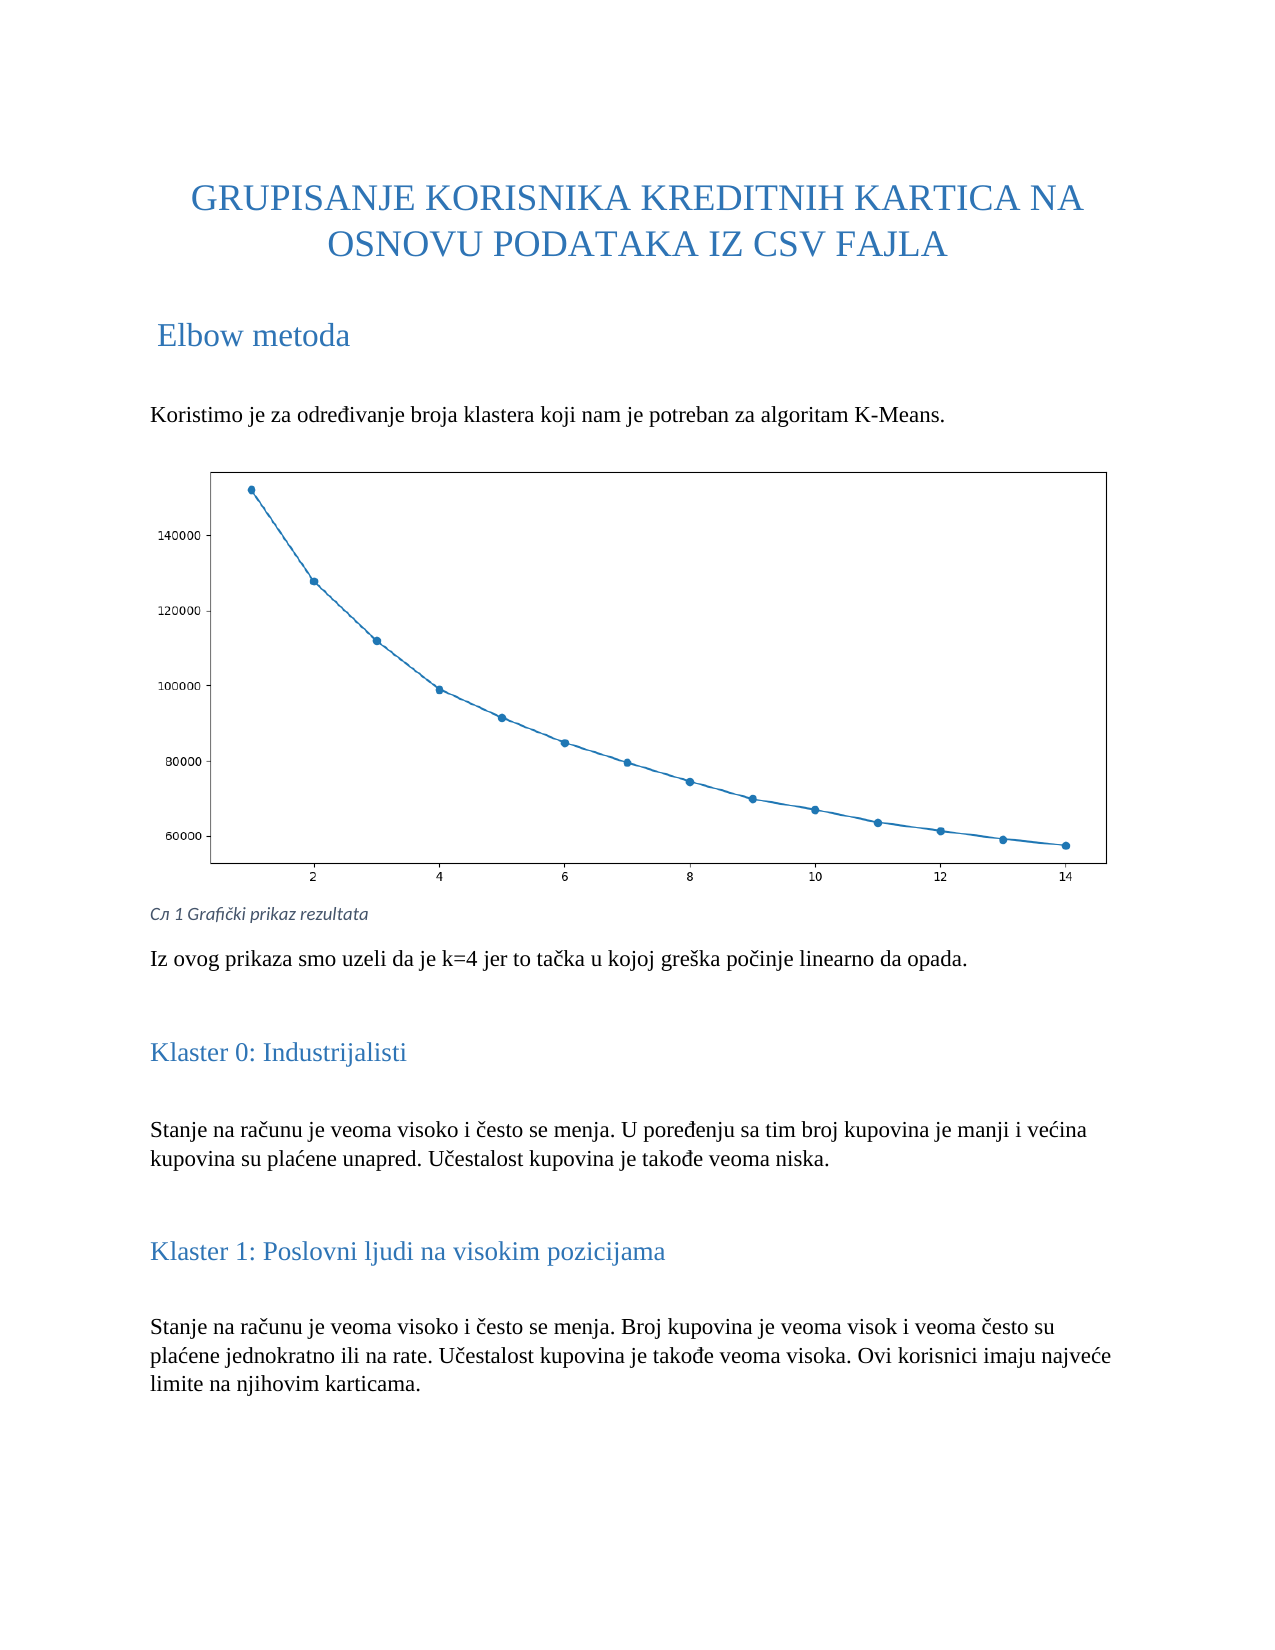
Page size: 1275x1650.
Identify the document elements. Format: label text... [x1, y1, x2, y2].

text Iz ovog prikaza smo uzeli da je k=4 jer to tačka u kojoj greška počinje linearno da opada. [150, 946, 1125, 972]
subtitle Klaster 0: Industrijalisti [150, 1036, 1125, 1067]
subtitle Elbow metoda [150, 315, 1125, 353]
text Stanje na računu je veoma visoko i često se menja. U poređenju sa tim broj kupovina je manji i većina kupovina su plaćene unapred. Učestalost kupovina je takođe veoma niska. [150, 1116, 1125, 1171]
text Koristimo je za određivanje broja klastera koji nam je potreban za algoritam K-Means. [150, 401, 1125, 428]
subtitle GRUPISANJE KORISNIKA KREDITNIH KARTICA NA OSNOVU PODATAKA IZ CSV FAJLA [150, 175, 1125, 265]
picture [150, 446, 1125, 883]
text Сл 1 Grafički prikaz rezultata [150, 902, 1125, 925]
subtitle Klaster 1: Poslovni ljudi na visokim pozicijama [150, 1235, 1125, 1266]
text Stanje na računu je veoma visoko i često se menja. Broj kupovina je veoma visok i veoma često su plaćene jednokratno ili na rate. Učestalost kupovina je takođe veoma visoka. Ovi korisnici imaju najveće limite na njihovim karticama. [150, 1313, 1125, 1397]
